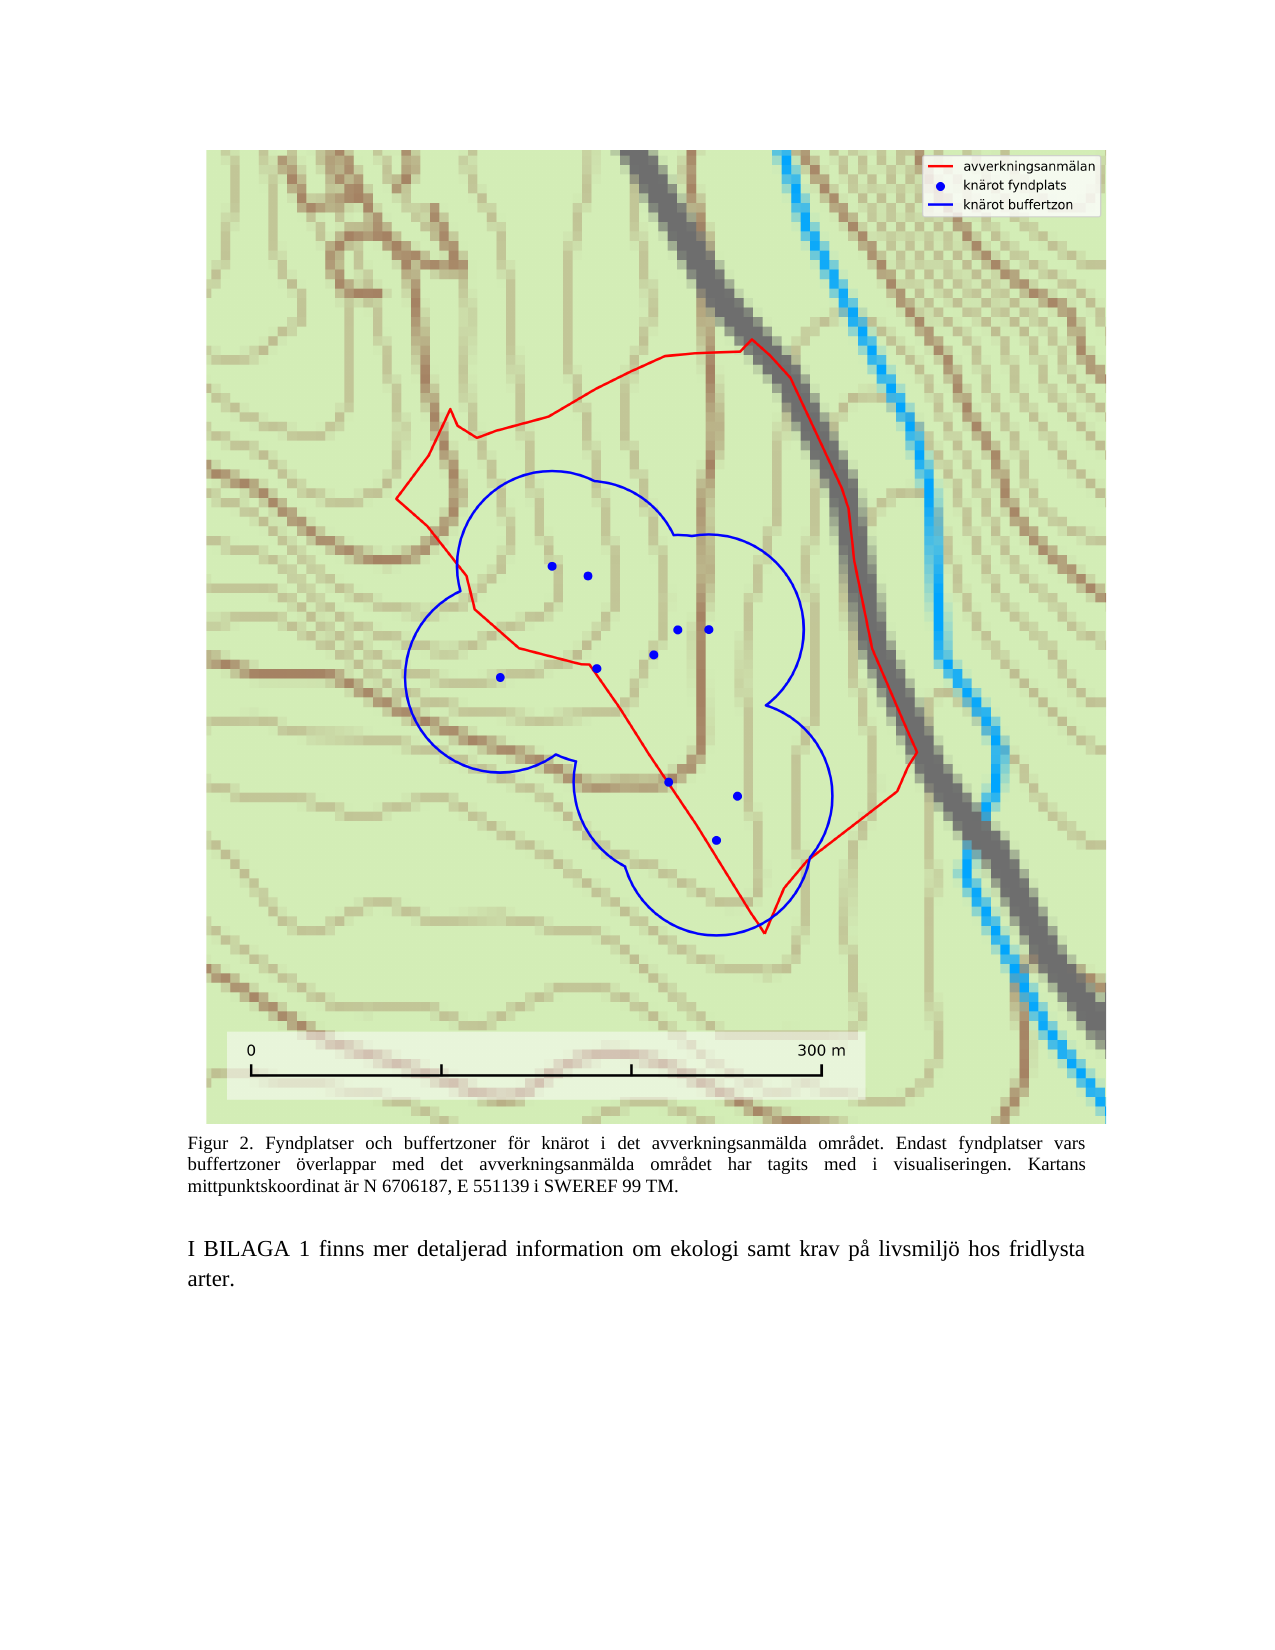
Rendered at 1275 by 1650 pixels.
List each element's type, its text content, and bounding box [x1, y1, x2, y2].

text Figur 2. Fyndplatser och buffertzoner för knärot i det avverkningsanmälda området. Endast fyndplatser vars buffertzoner överlappar med det avverkningsanmälda området har tagits med i visualiseringen. Kartans mittpunktskoordinat är N 6706187, E 551139 i SWEREF 99 TM. [187, 1132, 1087, 1196]
picture [206, 150, 1107, 1124]
text I BILAGA 1 finns mer detaljerad information om ekologi samt krav på livsmiljö hos fridlysta arter. [187, 1234, 1087, 1291]
